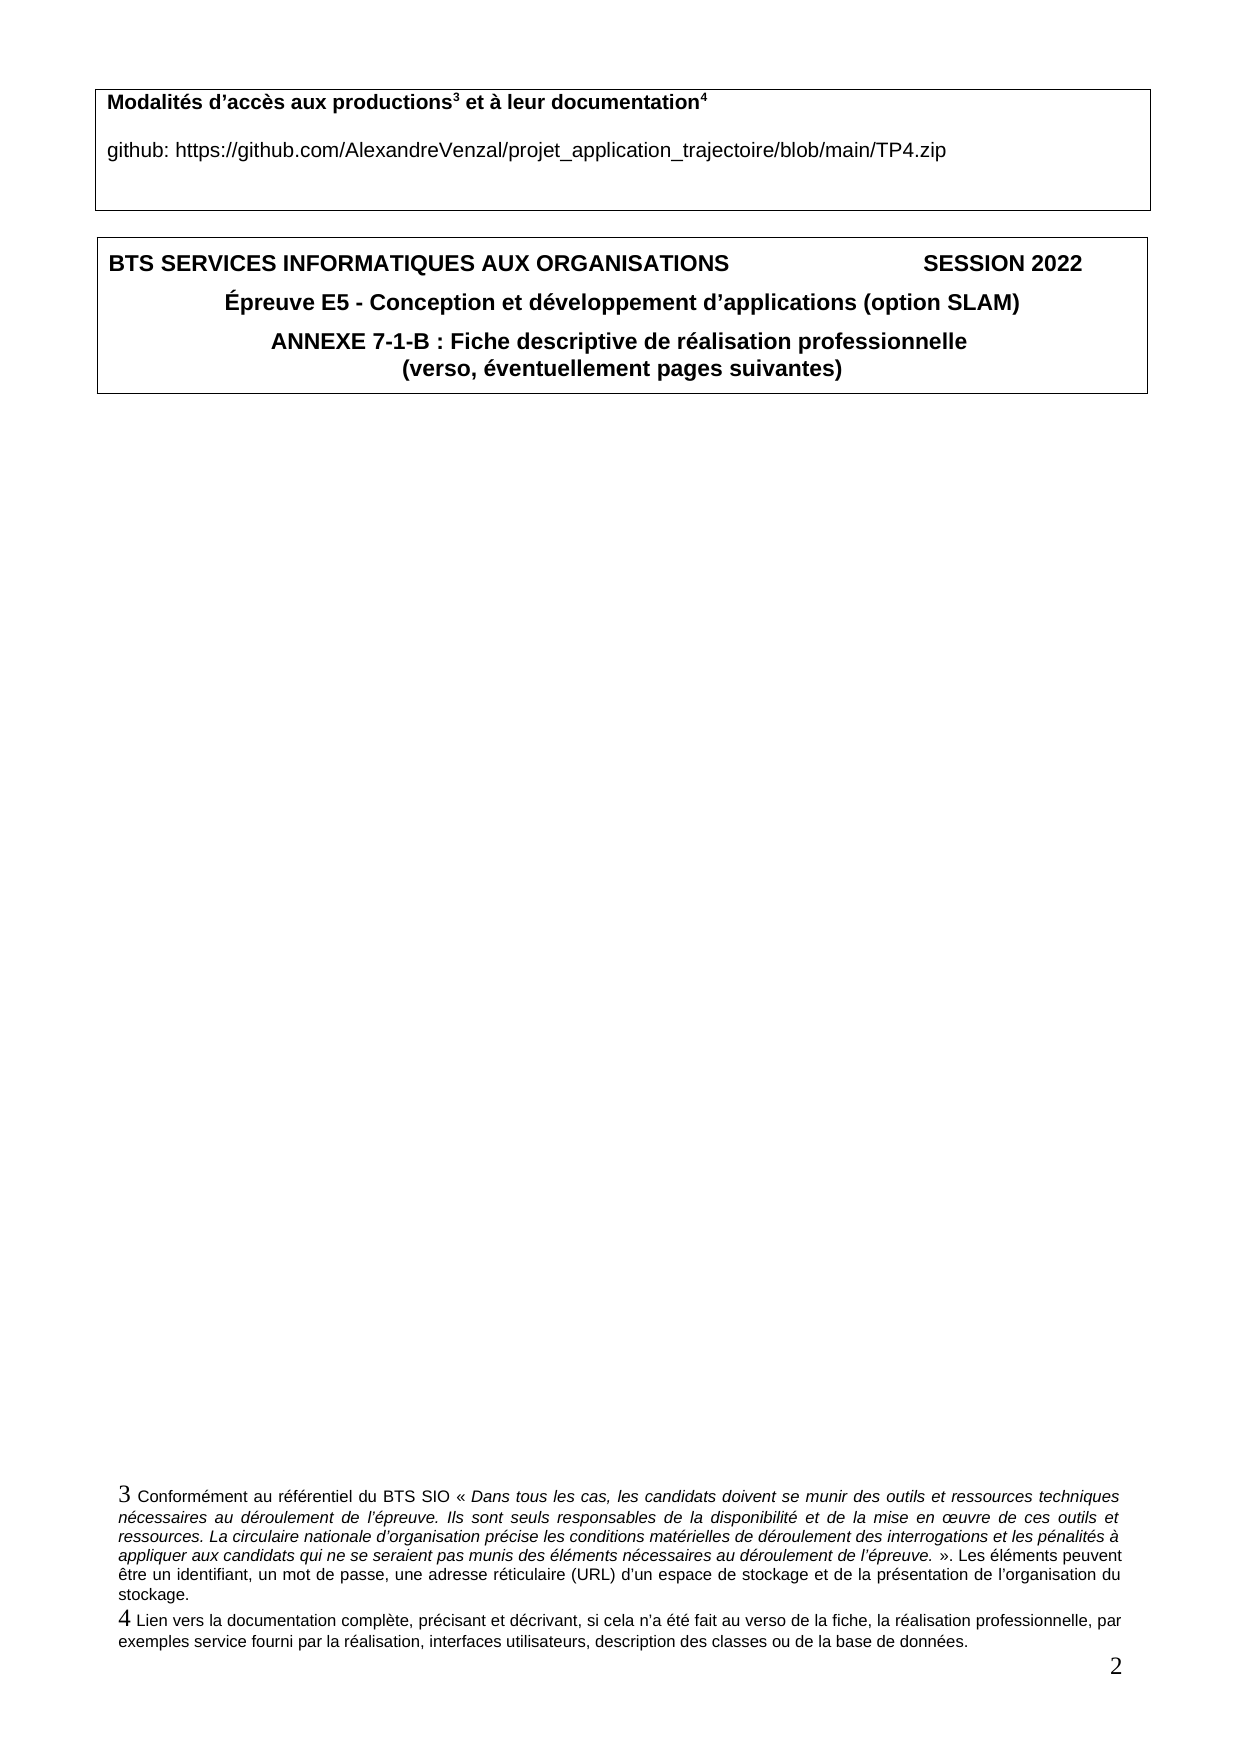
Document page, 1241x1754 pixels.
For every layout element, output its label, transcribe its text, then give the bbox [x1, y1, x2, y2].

table_header BTS SERVICES INFORMATIQUES AUX ORGANISATIONS SESSION 2022 Épreuve E5 - Conception et développement d’applications (option SLAM) ANNEXE 7-1-B : Fiche descriptive de réalisation professionnelle (verso, éventuellement pages suivantes) [98, 238, 1147, 393]
table_cell Modalités d’accès aux productions et à leur documentation github: https://github.com/AlexandreVenzal/projet_application_trajectoire/blob/main/TP4.zip [96, 90, 1150, 209]
